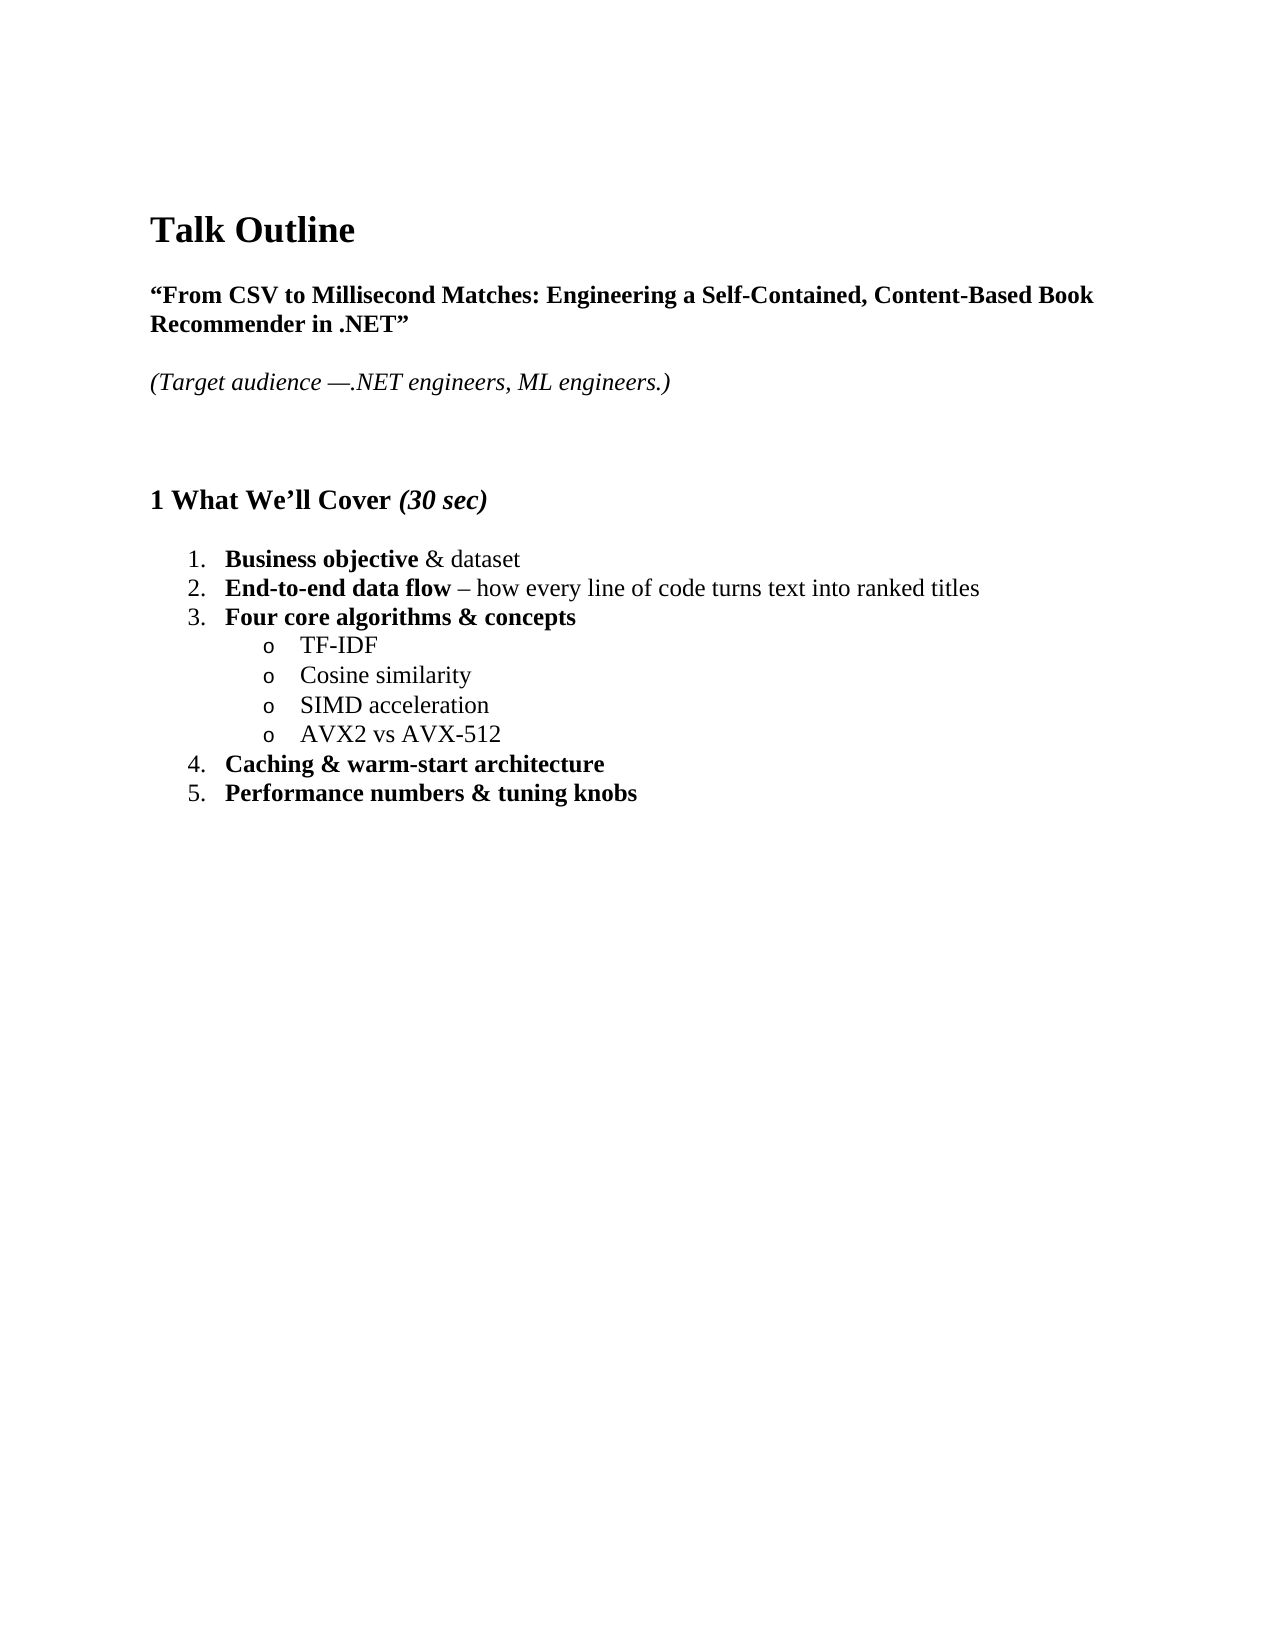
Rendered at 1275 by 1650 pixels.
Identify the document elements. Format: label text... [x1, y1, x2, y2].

text “From CSV to Millisecond Matches: Engineering a Self-Contained, Content-Based Book Recommender in .NET” [150, 280, 1125, 338]
list AVX2 vs AVX-512 [262, 719, 1125, 749]
list Cosine similarity [262, 660, 1125, 690]
list SIMD acceleration [262, 690, 1125, 719]
list End-to-end data flow – how every line of code turns text into ranked titles [187, 573, 1125, 602]
text Talk Outline [150, 208, 1125, 251]
list Four core algorithms & concepts [187, 602, 1125, 631]
list Business objective & dataset [187, 544, 1125, 573]
list Performance numbers & tuning knobs [187, 778, 1125, 806]
text 1 What We’ll Cover (30 sec) [150, 483, 1125, 515]
list Caching & warm-start architecture [187, 749, 1125, 778]
list TF-IDF [262, 631, 1125, 660]
text (Target audience —.NET engineers, ML engineers.) [150, 367, 1125, 396]
